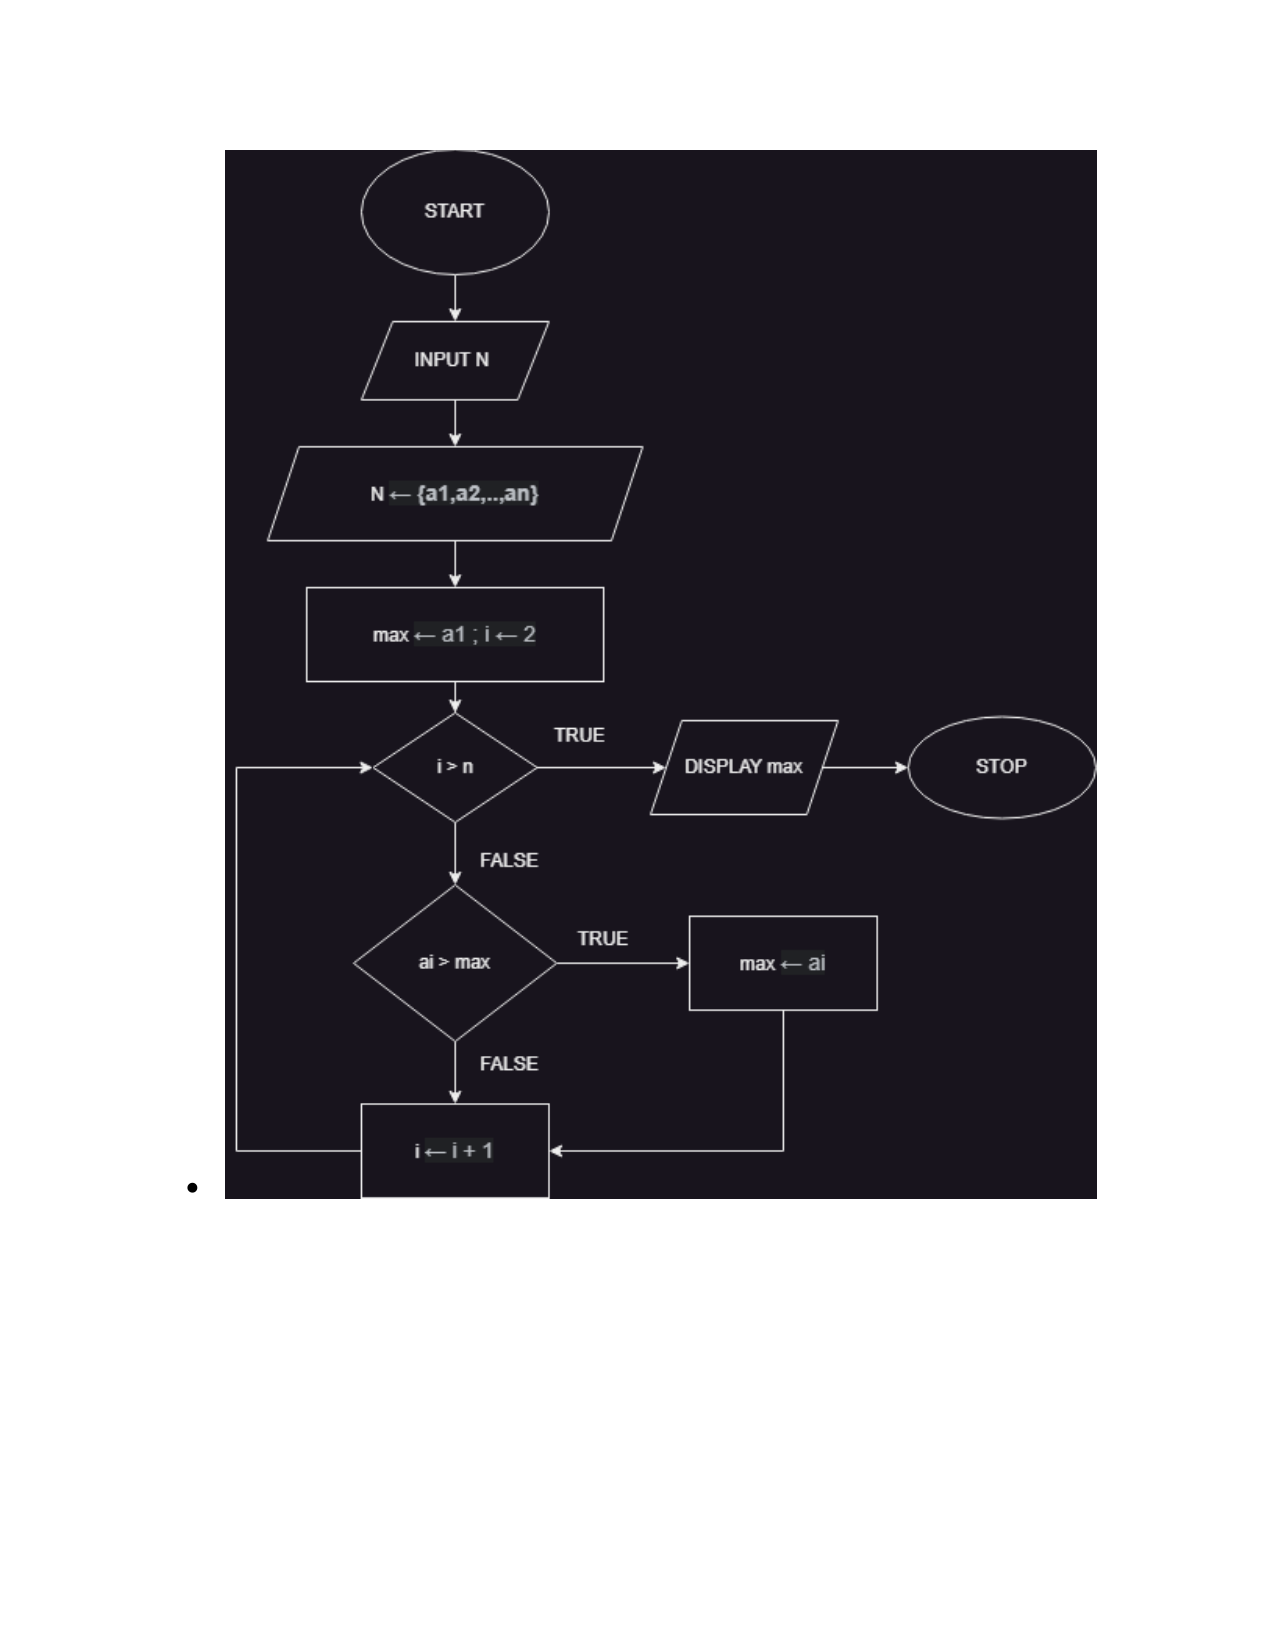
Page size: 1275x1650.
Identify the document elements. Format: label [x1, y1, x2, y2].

picture [225, 150, 1097, 1199]
